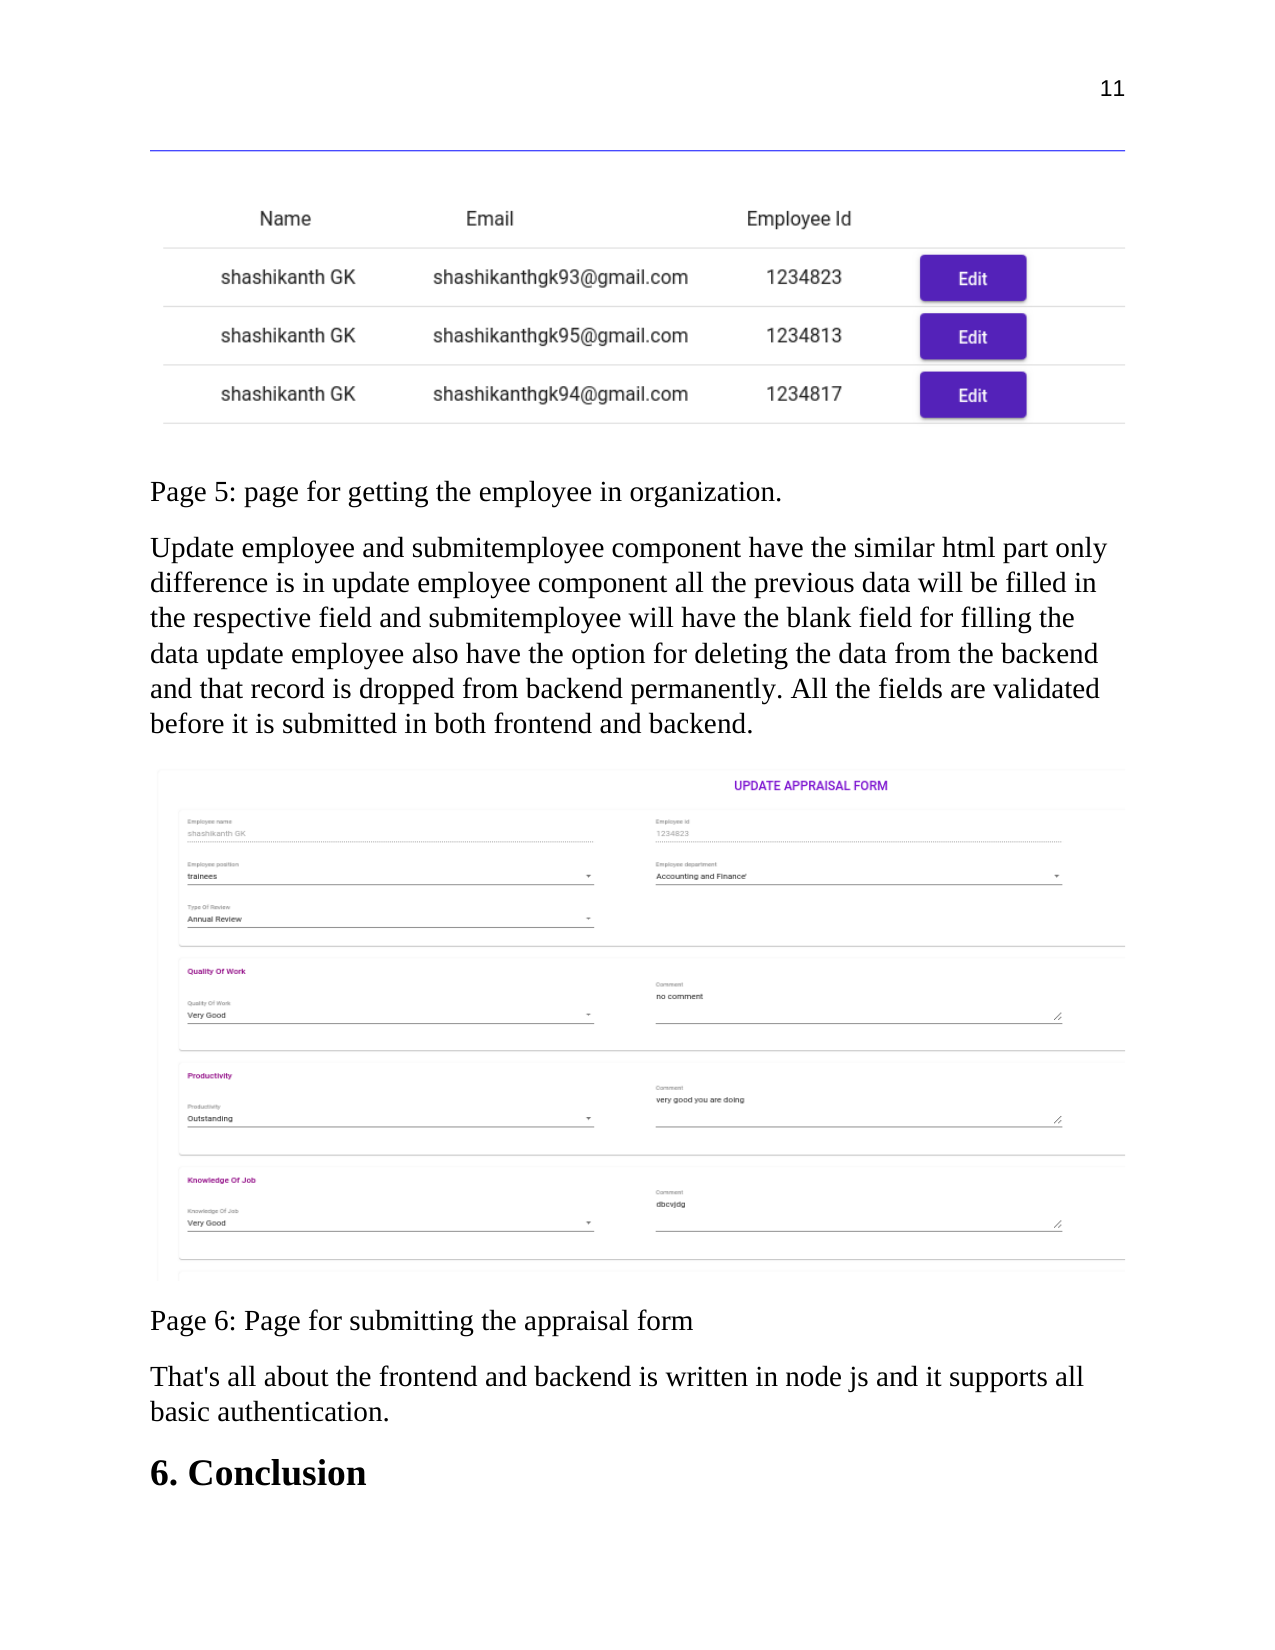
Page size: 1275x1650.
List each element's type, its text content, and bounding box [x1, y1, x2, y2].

picture [150, 150, 1125, 452]
text Page 6: Page for submitting the appraisal form [150, 1303, 1125, 1337]
text Update employee and submitemployee component have the similar html part only difference is in update employee component all the previous data will be filled in the respective field and submitemployee will have the blank field for filling the data update employee also have the option for deleting the data from the backend and that record is dropped from backend permanently. All the fields are validated before it is submitted in both frontend and backend. [150, 530, 1125, 740]
picture [150, 762, 1125, 1281]
text Page 5: page for getting the employee in organization. [150, 474, 1125, 508]
text That's all about the frontend and backend is written in node js and it supports all basic authentication. [150, 1359, 1125, 1428]
text 6. Conclusion [150, 1450, 1125, 1493]
